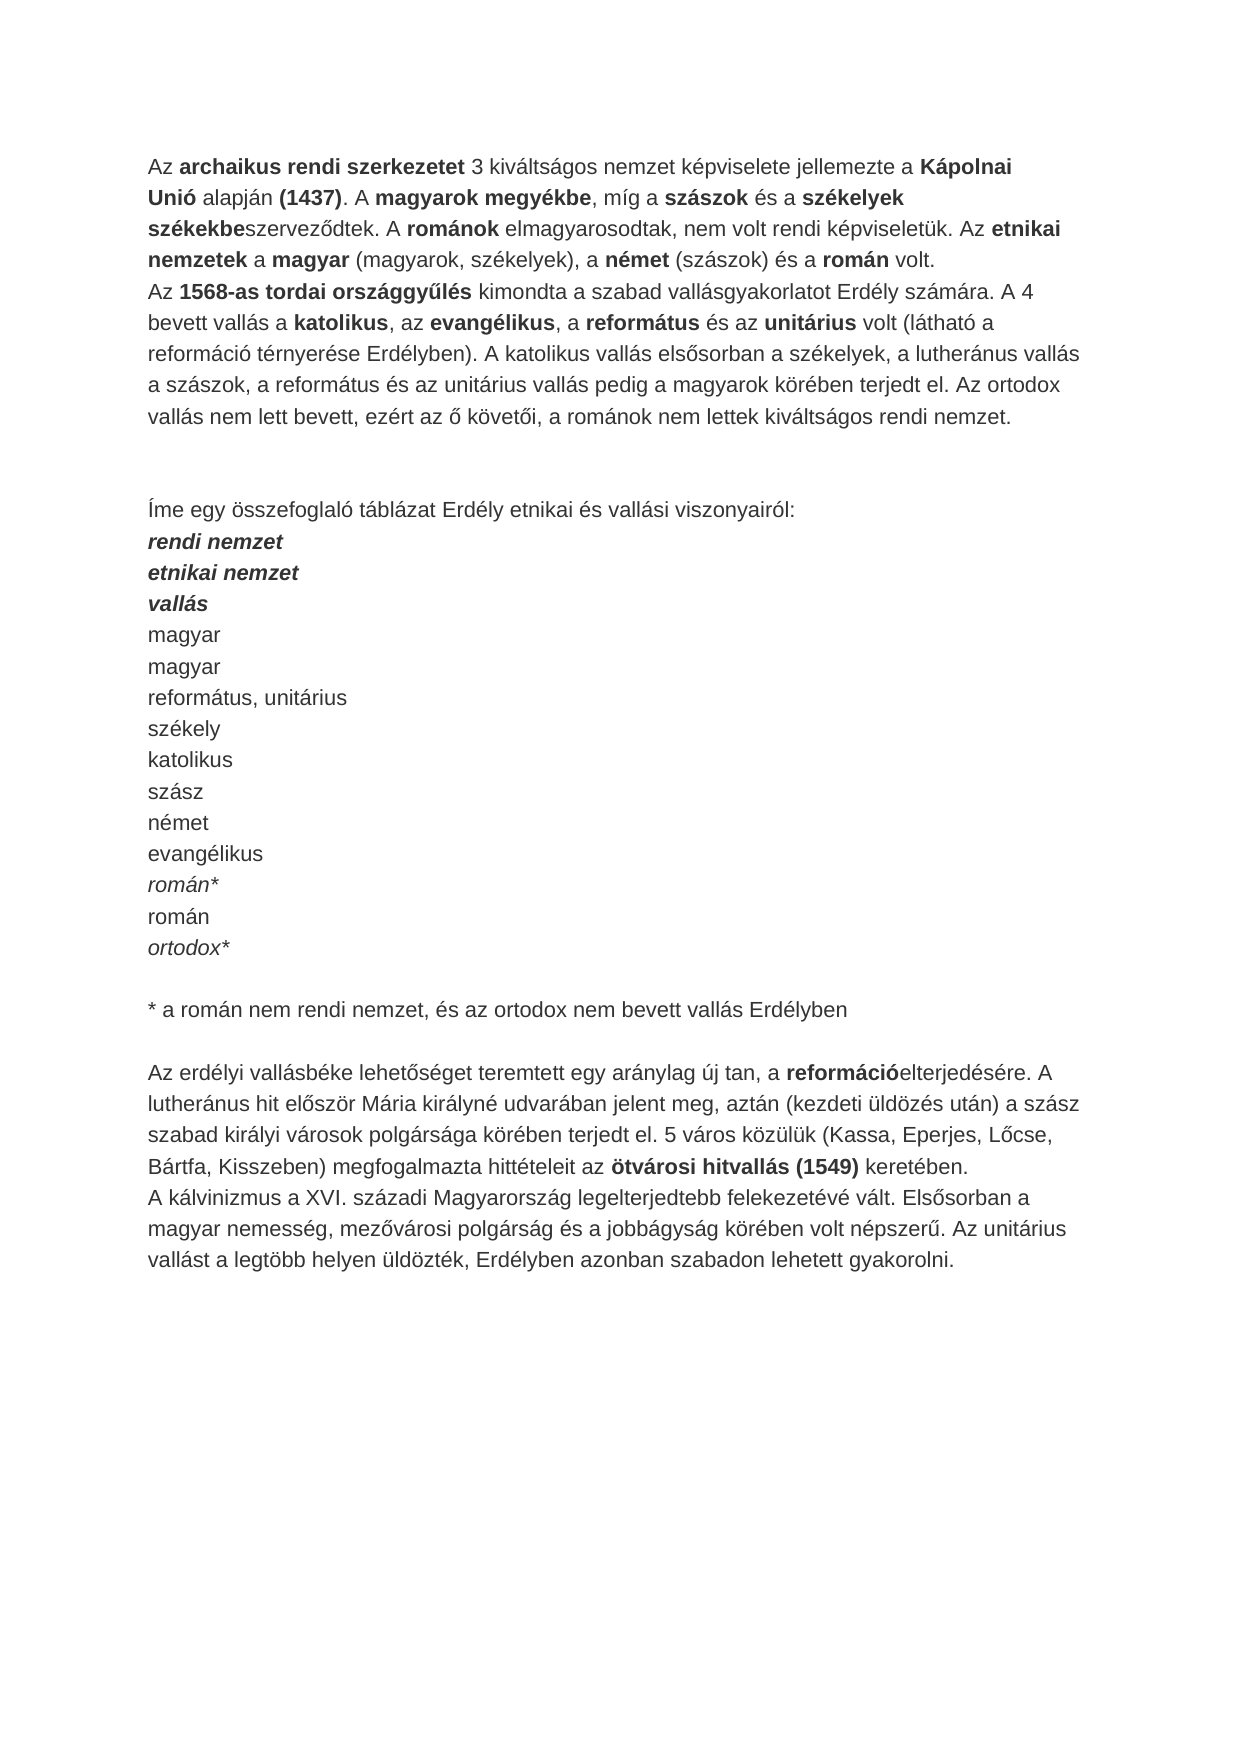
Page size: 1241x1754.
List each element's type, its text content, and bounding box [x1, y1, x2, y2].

text Íme egy összefoglaló táblázat Erdély etnikai és vallási viszonyairól: [148, 491, 1093, 523]
text etnikai nemzet [148, 554, 1093, 585]
text szász [148, 773, 1093, 804]
text evangélikus [148, 835, 1093, 866]
text román* [148, 866, 1093, 898]
text vallás [148, 585, 1093, 616]
text református, unitárius [148, 679, 1093, 710]
text Az archaikus rendi szerkezetet 3 kiváltságos nemzet képviselete jellemezte a Kápolnai Unió alapján (1437). A magyarok megyékbe, míg a szászok és a székelyek székekbeszerveződtek. A románok elmagyarosodtak, nem volt rendi képviseletük. Az etnikai nemzetek a magyar (magyarok, székelyek), a német (szászok) és a román volt. [148, 148, 1093, 273]
text rendi nemzet [148, 523, 1093, 554]
text Az 1568-as tordai országgyűlés kimondta a szabad vallásgyakorlatot Erdély számára. A 4 bevett vallás a katolikus, az evangélikus, a református és az unitárius volt (látható a reformáció térnyerése Erdélyben). A katolikus vallás elsősorban a székelyek, a lutheránus vallás a szászok, a református és az unitárius vallás pedig a magyarok körében terjedt el. Az ortodox vallás nem lett bevett, ezért az ő követői, a románok nem lettek kiváltságos rendi nemzet. [148, 273, 1093, 429]
text ortodox* [148, 929, 1093, 960]
text A kálvinizmus a XVI. századi Magyarország legelterjedtebb felekezetévé vált. Elsősorban a magyar nemesség, mezővárosi polgárság és a jobbágyság körében volt népszerű. Az unitárius vallást a legtöbb helyen üldözték, Erdélyben azonban szabadon lehetett gyakorolni. [148, 1179, 1093, 1273]
text magyar [148, 648, 1093, 679]
text katolikus [148, 741, 1093, 773]
text Az erdélyi vallásbéke lehetőséget teremtett egy aránylag új tan, a reformációelterjedésére. A lutheránus hit először Mária királyné udvarában jelent meg, aztán (kezdeti üldözés után) a szász szabad királyi városok polgársága körében terjedt el. 5 város közülük (Kassa, Eperjes, Lőcse, Bártfa, Kisszeben) megfogalmazta hittételeit az ötvárosi hitvallás (1549) keretében. [148, 1054, 1093, 1179]
text * a román nem rendi nemzet, és az ortodox nem bevett vallás Erdélyben [148, 991, 1093, 1023]
text német [148, 804, 1093, 835]
text román [148, 898, 1093, 929]
text székely [148, 710, 1093, 741]
text magyar [148, 616, 1093, 648]
